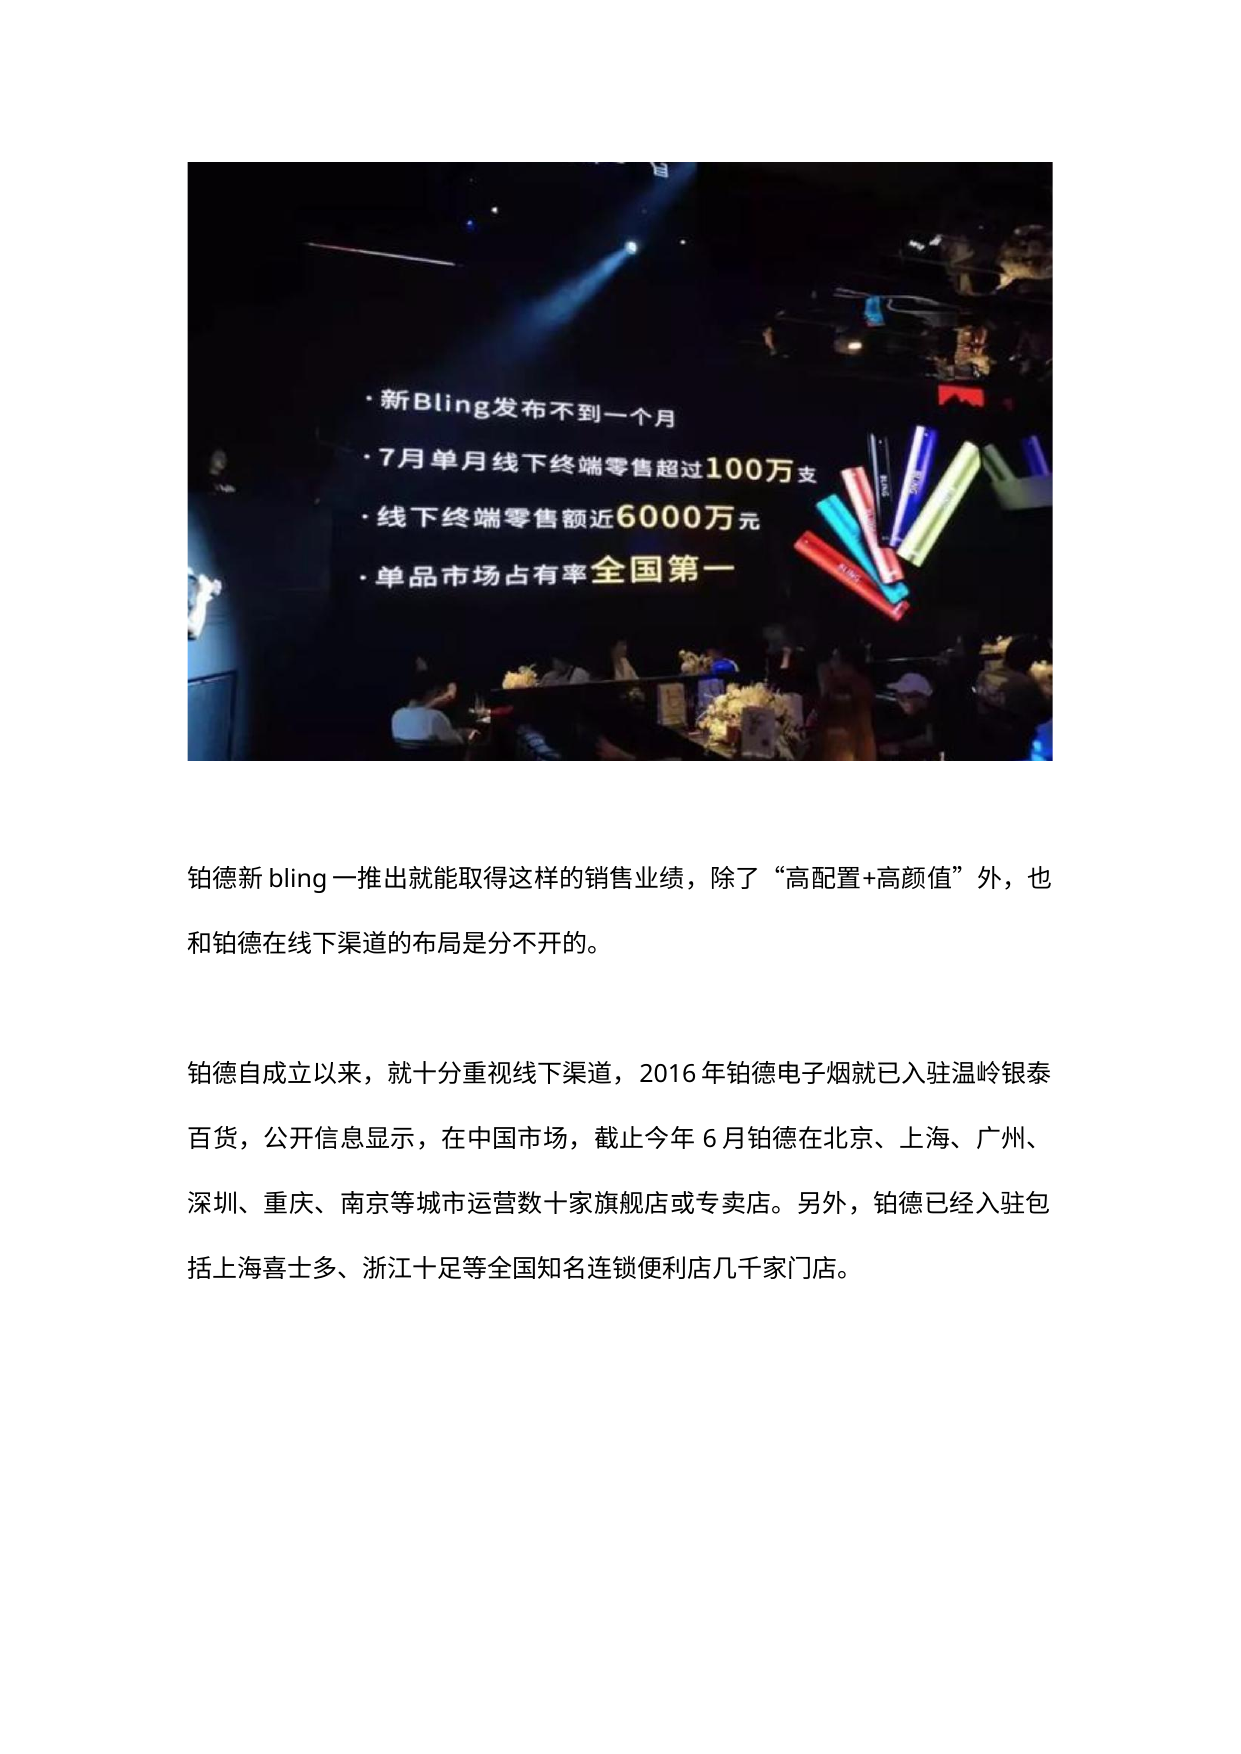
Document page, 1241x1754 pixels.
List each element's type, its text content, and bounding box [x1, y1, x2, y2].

text 铂德自成立以来，就十分重视线下渠道，2016年铂德电子烟就已入驻温岭银泰百货，公开信息显示，在中国市场，截止今年6月铂德在北京、上海、广州、深圳、重庆、南京等城市运营数十家旗舰店或专卖店。另外，铂德已经入驻包括上海喜士多、浙江十足等全国知名连锁便利店几千家门店。 [187, 1039, 1053, 1299]
picture [187, 162, 1053, 761]
text 铂德新bling一推出就能取得这样的销售业绩，除了“高配置+高颜值”外，也和铂德在线下渠道的布局是分不开的。 [187, 844, 1053, 974]
